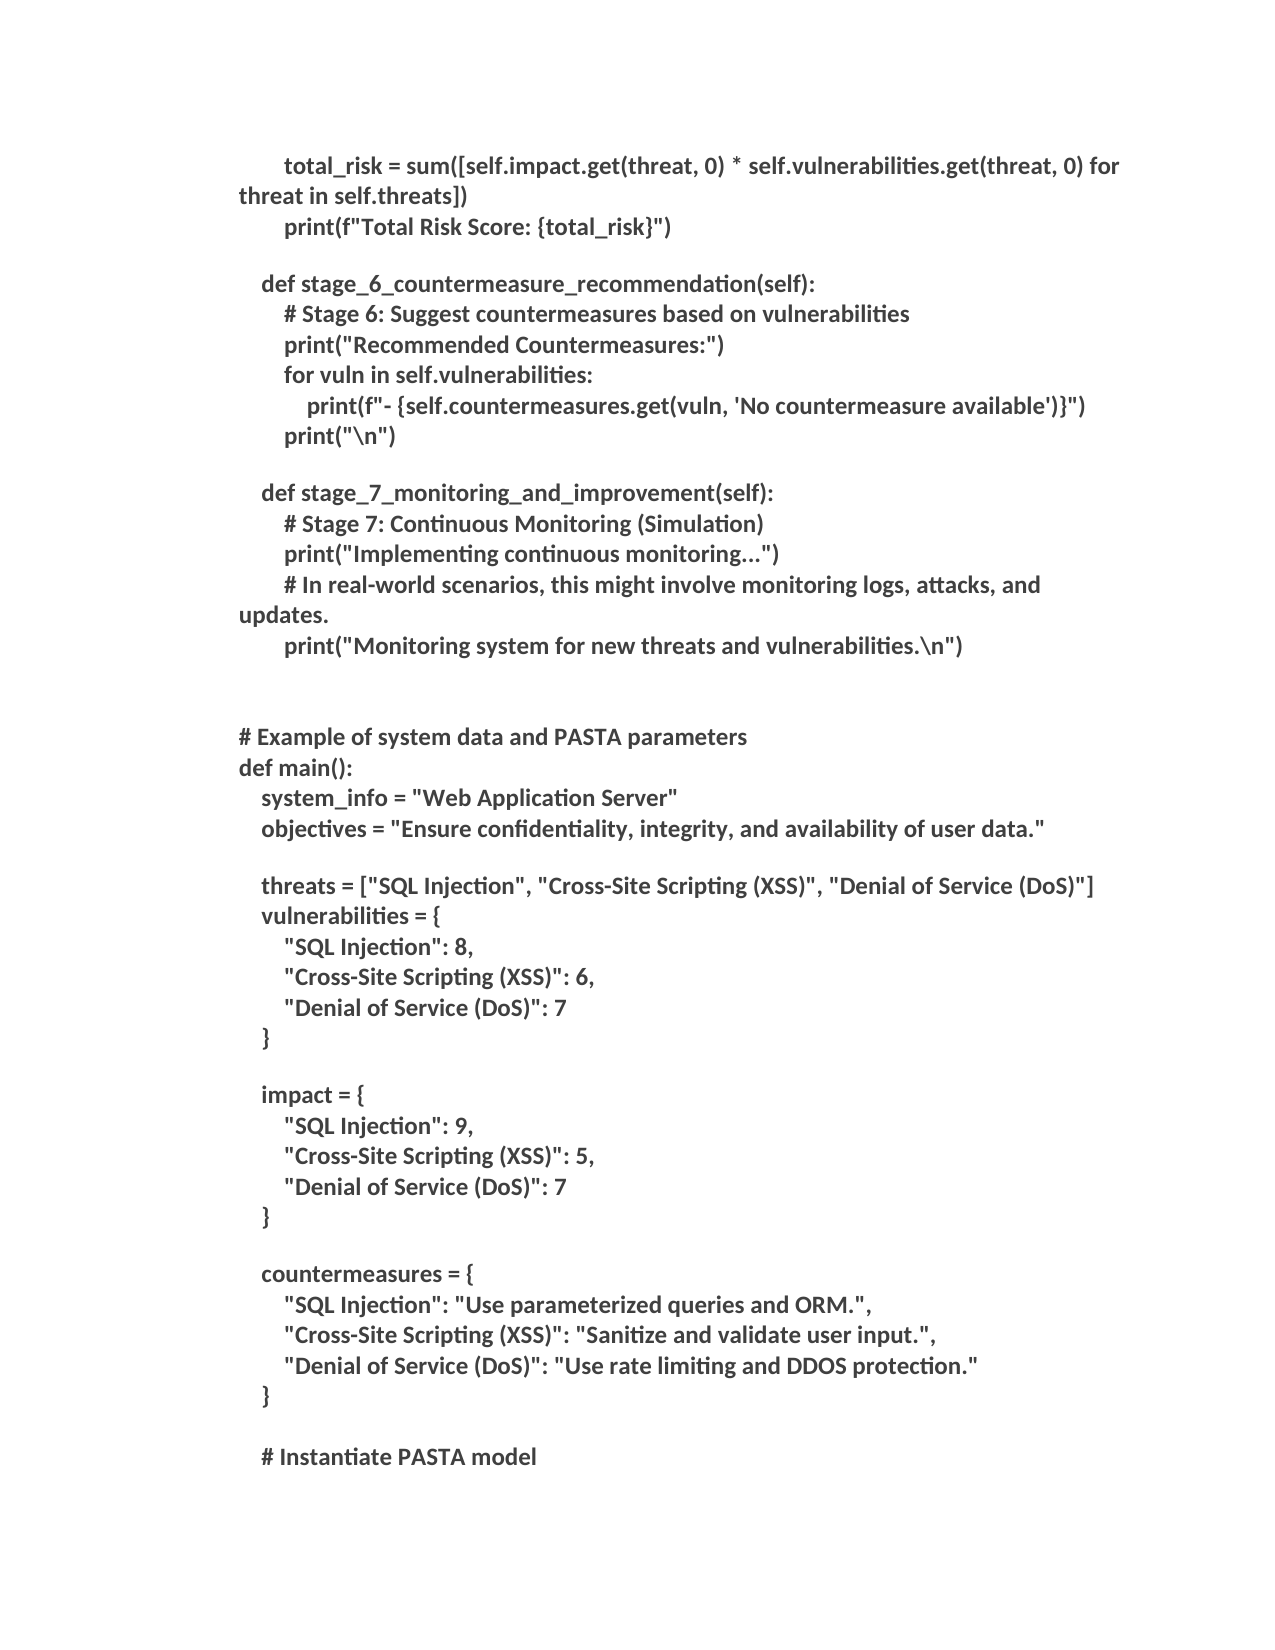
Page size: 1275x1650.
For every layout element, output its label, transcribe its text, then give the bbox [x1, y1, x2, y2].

list print("Implementing continuous monitoring...") [239, 538, 1125, 569]
list } [239, 1023, 1125, 1053]
list total_risk = sum([self.impact.get(threat, 0) * self.vulnerabilities.get(threat, 0) for threat in self.threats]) [239, 150, 1125, 211]
list threats = ["SQL Injection", "Cross-Site Scripting (XSS)", "Denial of Service (DoS)"] [239, 870, 1125, 901]
list "Denial of Service (DoS)": 7 [239, 1171, 1125, 1202]
list "Cross-Site Scripting (XSS)": 5, [239, 1141, 1125, 1171]
list system_info = "Web Application Server" [239, 783, 1125, 813]
list "SQL Injection": 8, [239, 931, 1125, 962]
list # Instantiate PASTA model [239, 1442, 1125, 1472]
list # Stage 6: Suggest countermeasures based on vulnerabilities [239, 298, 1125, 329]
list # Stage 7: Continuous Monitoring (Simulation) [239, 508, 1125, 538]
list countermeasures = { [239, 1258, 1125, 1289]
list impact = { [239, 1079, 1125, 1110]
list print(f"- {self.countermeasures.get(vuln, 'No countermeasure available')}") [239, 390, 1125, 421]
list print("Monitoring system for new threats and vulnerabilities.\n") [239, 630, 1125, 661]
list "Cross-Site Scripting (XSS)": 6, [239, 962, 1125, 992]
list def main(): [239, 752, 1125, 783]
list "SQL Injection": 9, [239, 1110, 1125, 1141]
list "Denial of Service (DoS)": "Use rate limiting and DDOS protection." [239, 1350, 1125, 1381]
list def stage_6_countermeasure_recommendation(self): [239, 268, 1125, 298]
list "SQL Injection": "Use parameterized queries and ORM.", [239, 1289, 1125, 1319]
list # In real-world scenarios, this might involve monitoring logs, attacks, and updates. [239, 569, 1125, 630]
list } [239, 1202, 1125, 1232]
list } [239, 1381, 1125, 1411]
list for vuln in self.vulnerabilities: [239, 359, 1125, 390]
list vulnerabilities = { [239, 901, 1125, 931]
list def stage_7_monitoring_and_improvement(self): [239, 477, 1125, 508]
list objectives = "Ensure confidentiality, integrity, and availability of user data." [239, 813, 1125, 844]
list "Cross-Site Scripting (XSS)": "Sanitize and validate user input.", [239, 1319, 1125, 1350]
list print(f"Total Risk Score: {total_risk}") [239, 211, 1125, 242]
list "Denial of Service (DoS)": 7 [239, 992, 1125, 1023]
list # Example of system data and PASTA parameters [239, 722, 1125, 752]
list print("Recommended Countermeasures:") [239, 329, 1125, 359]
list print("\n") [239, 421, 1125, 451]
